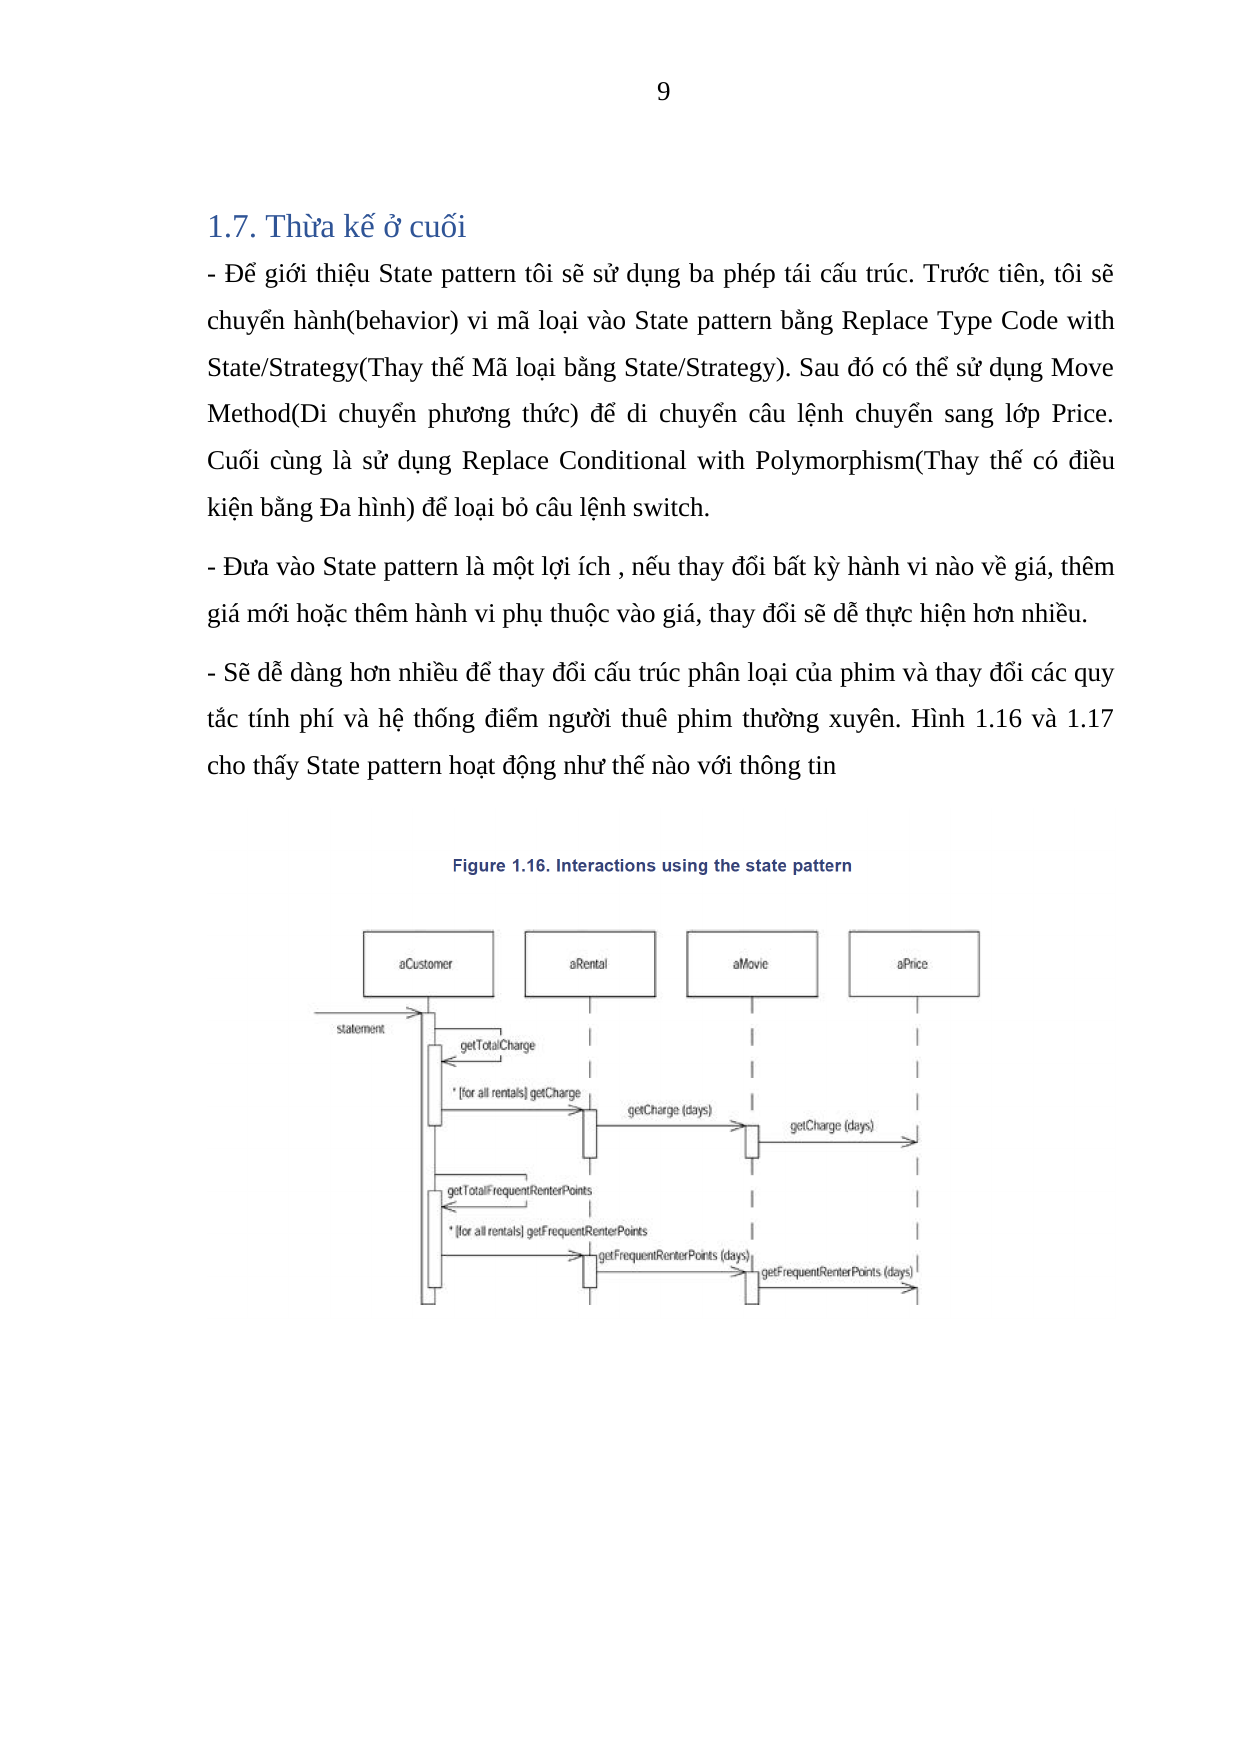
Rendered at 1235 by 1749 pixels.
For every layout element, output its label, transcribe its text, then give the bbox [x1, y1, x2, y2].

picture [206, 808, 1116, 1319]
subtitle 1.7. Thừa kế ở cuối [207, 207, 1116, 245]
text - Đưa vào State pattern là một lợi ích , nếu thay đổi bất kỳ hành vi nào về giá, thêm giá mới hoặc thêm hành vi phụ thuộc vào giá, thay đổi sẽ dễ thực hiện hơn nhiều. [207, 550, 1116, 628]
text - Để giới thiệu State pattern tôi sẽ sử dụng ba phép tái cấu trúc. Trước tiên, tôi sẽ chuyển hành(behavior) vi mã loại vào State pattern bằng Replace Type Code with State/Strategy(Thay thế Mã loại bằng State/Strategy). Sau đó có thể sử dụng Move Method(Di chuyển phương thức) để di chuyển câu lệnh chuyển sang lớp Price. Cuối cùng là sử dụng Replace Conditional with Polymorphism(Thay thế có điều kiện bằng Đa hình) để loại bỏ câu lệnh switch. [207, 258, 1116, 522]
text - Sẽ dễ dàng hơn nhiều để thay đổi cấu trúc phân loại của phim và thay đổi các quy tắc tính phí và hệ thống điểm người thuê phim thường xuyên. Hình 1.16 và 1.17 cho thấy State pattern hoạt động như thế nào với thông tin [207, 656, 1116, 780]
